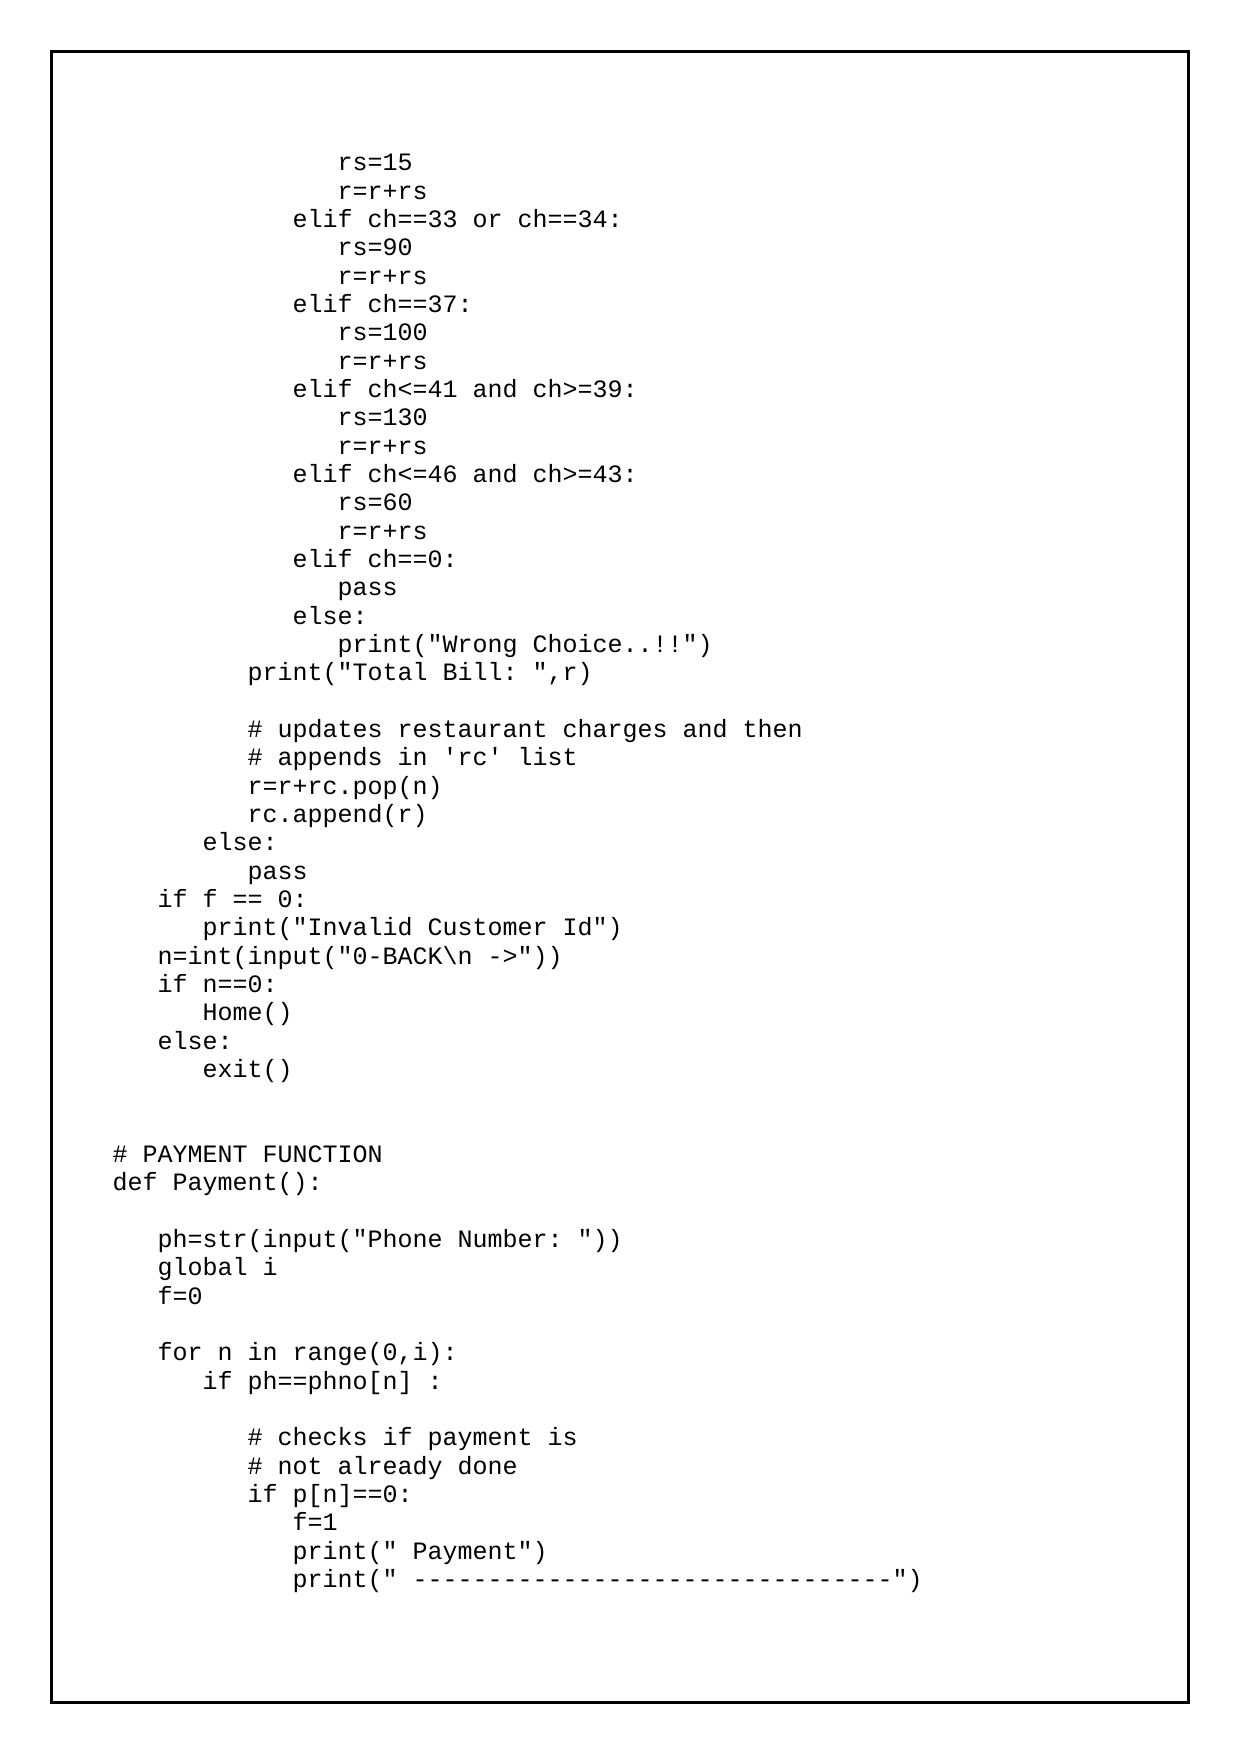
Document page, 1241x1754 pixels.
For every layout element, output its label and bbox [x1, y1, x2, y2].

text [112, 150, 1128, 1595]
